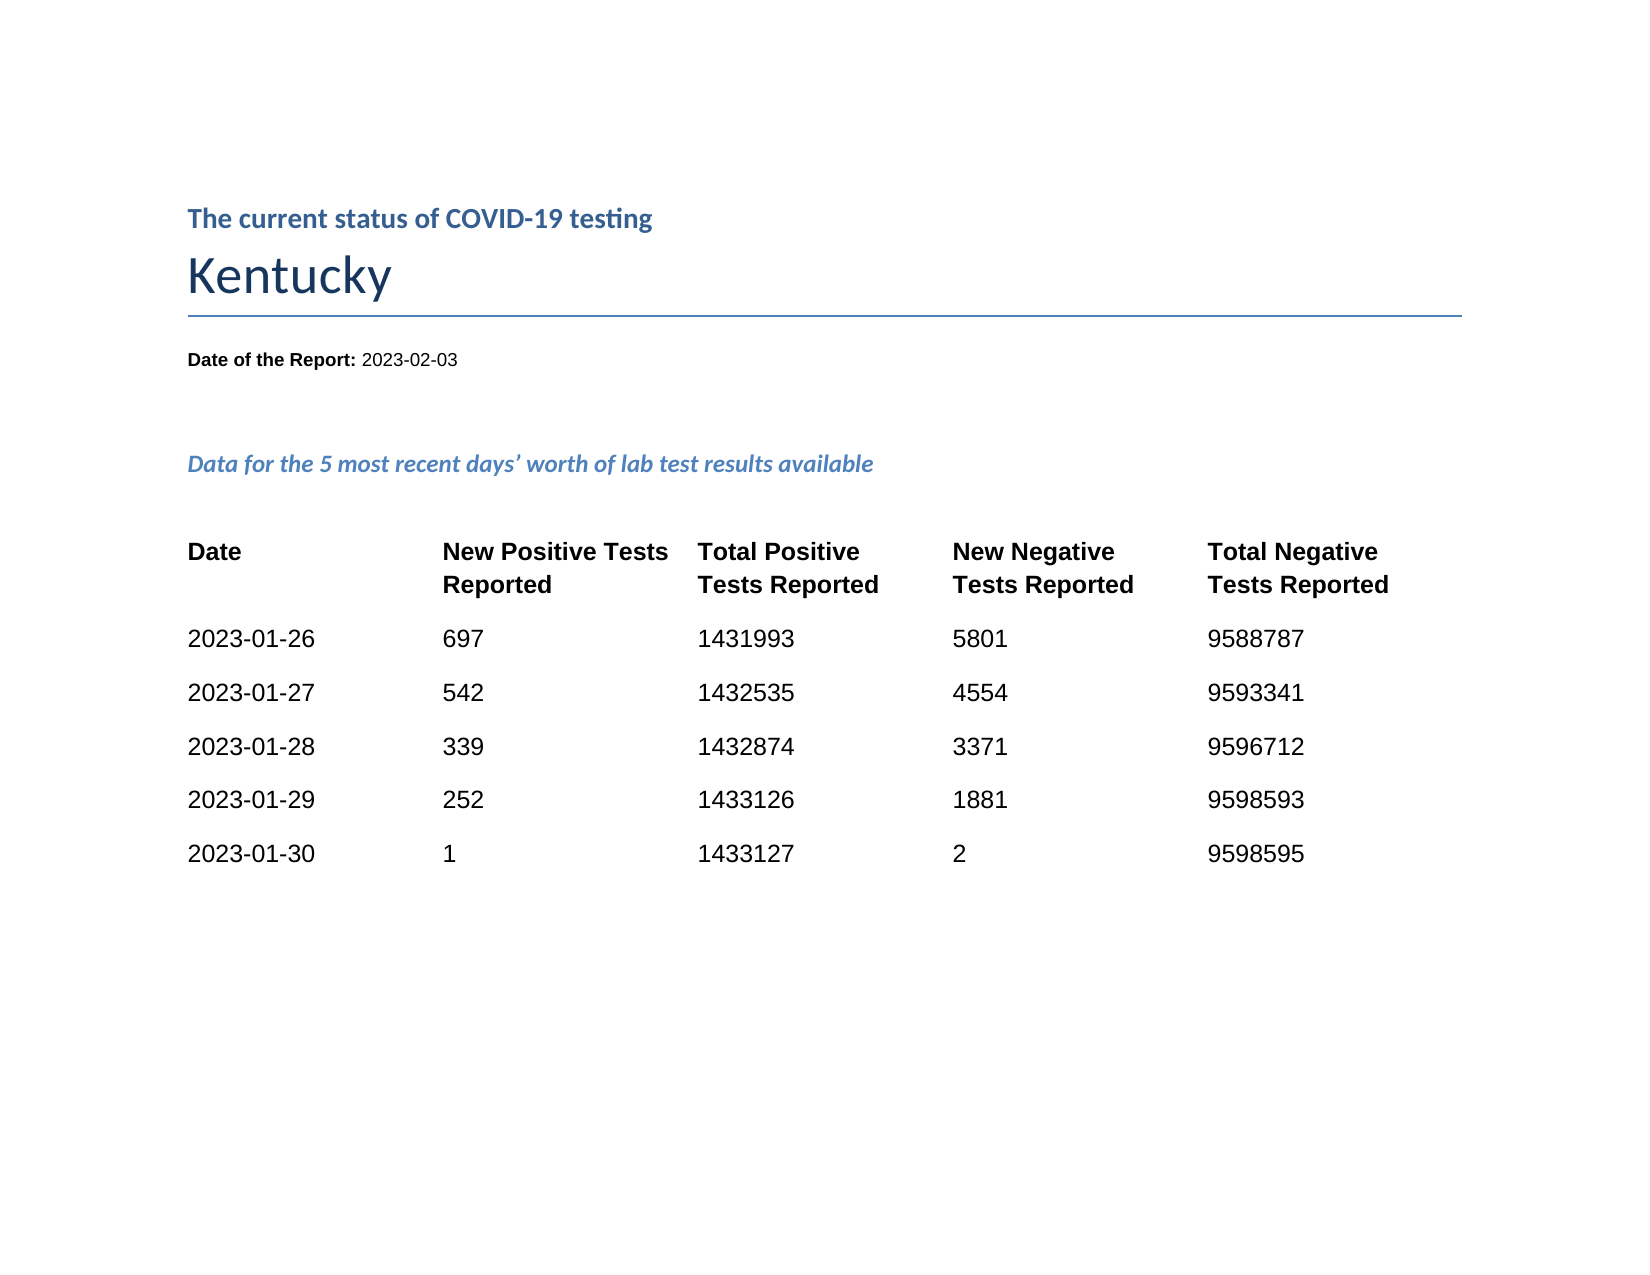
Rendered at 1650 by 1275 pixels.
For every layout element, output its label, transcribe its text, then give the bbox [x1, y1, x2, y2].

table_cell 1431993 [686, 624, 941, 678]
table_header New Negative Tests Reported [941, 483, 1196, 624]
table_cell 1432535 [686, 678, 941, 732]
table_cell 9598593 [1196, 786, 1451, 839]
table_header Total Negative Tests Reported [1196, 483, 1451, 624]
table_cell 1432874 [686, 732, 941, 786]
table_cell 2023-01-26 [176, 624, 431, 678]
table_cell 9598595 [1196, 839, 1451, 893]
table_cell 1 [431, 839, 686, 893]
table_cell 2023-01-30 [176, 839, 431, 893]
table_cell 1433127 [686, 839, 941, 893]
title Kentucky [187, 241, 1462, 317]
table_cell 339 [431, 732, 686, 786]
table_cell 1433126 [686, 786, 941, 839]
table_header New Positive Tests Reported [431, 483, 686, 624]
subtitle The current status of COVID-19 testing [187, 200, 1462, 236]
table_cell 697 [431, 624, 686, 678]
table_cell 2 [941, 839, 1196, 893]
table_cell 9593341 [1196, 678, 1451, 732]
table_cell 252 [431, 786, 686, 839]
table_cell 4554 [941, 678, 1196, 732]
table_cell 9588787 [1196, 624, 1451, 678]
table_cell 5801 [941, 624, 1196, 678]
subtitle Data for the 5 most recent days’ worth of lab test results available [187, 448, 1462, 479]
table_header Total Positive Tests Reported [686, 483, 941, 624]
table_cell 9596712 [1196, 732, 1451, 786]
table_cell 3371 [941, 732, 1196, 786]
table_cell 2023-01-28 [176, 732, 431, 786]
table_cell 2023-01-29 [176, 786, 431, 839]
table_cell 1881 [941, 786, 1196, 839]
text Date of the Report: 2023-02-03 [187, 349, 1462, 370]
table_cell 2023-01-27 [176, 678, 431, 732]
table_cell 542 [431, 678, 686, 732]
table_header Date [176, 483, 431, 624]
